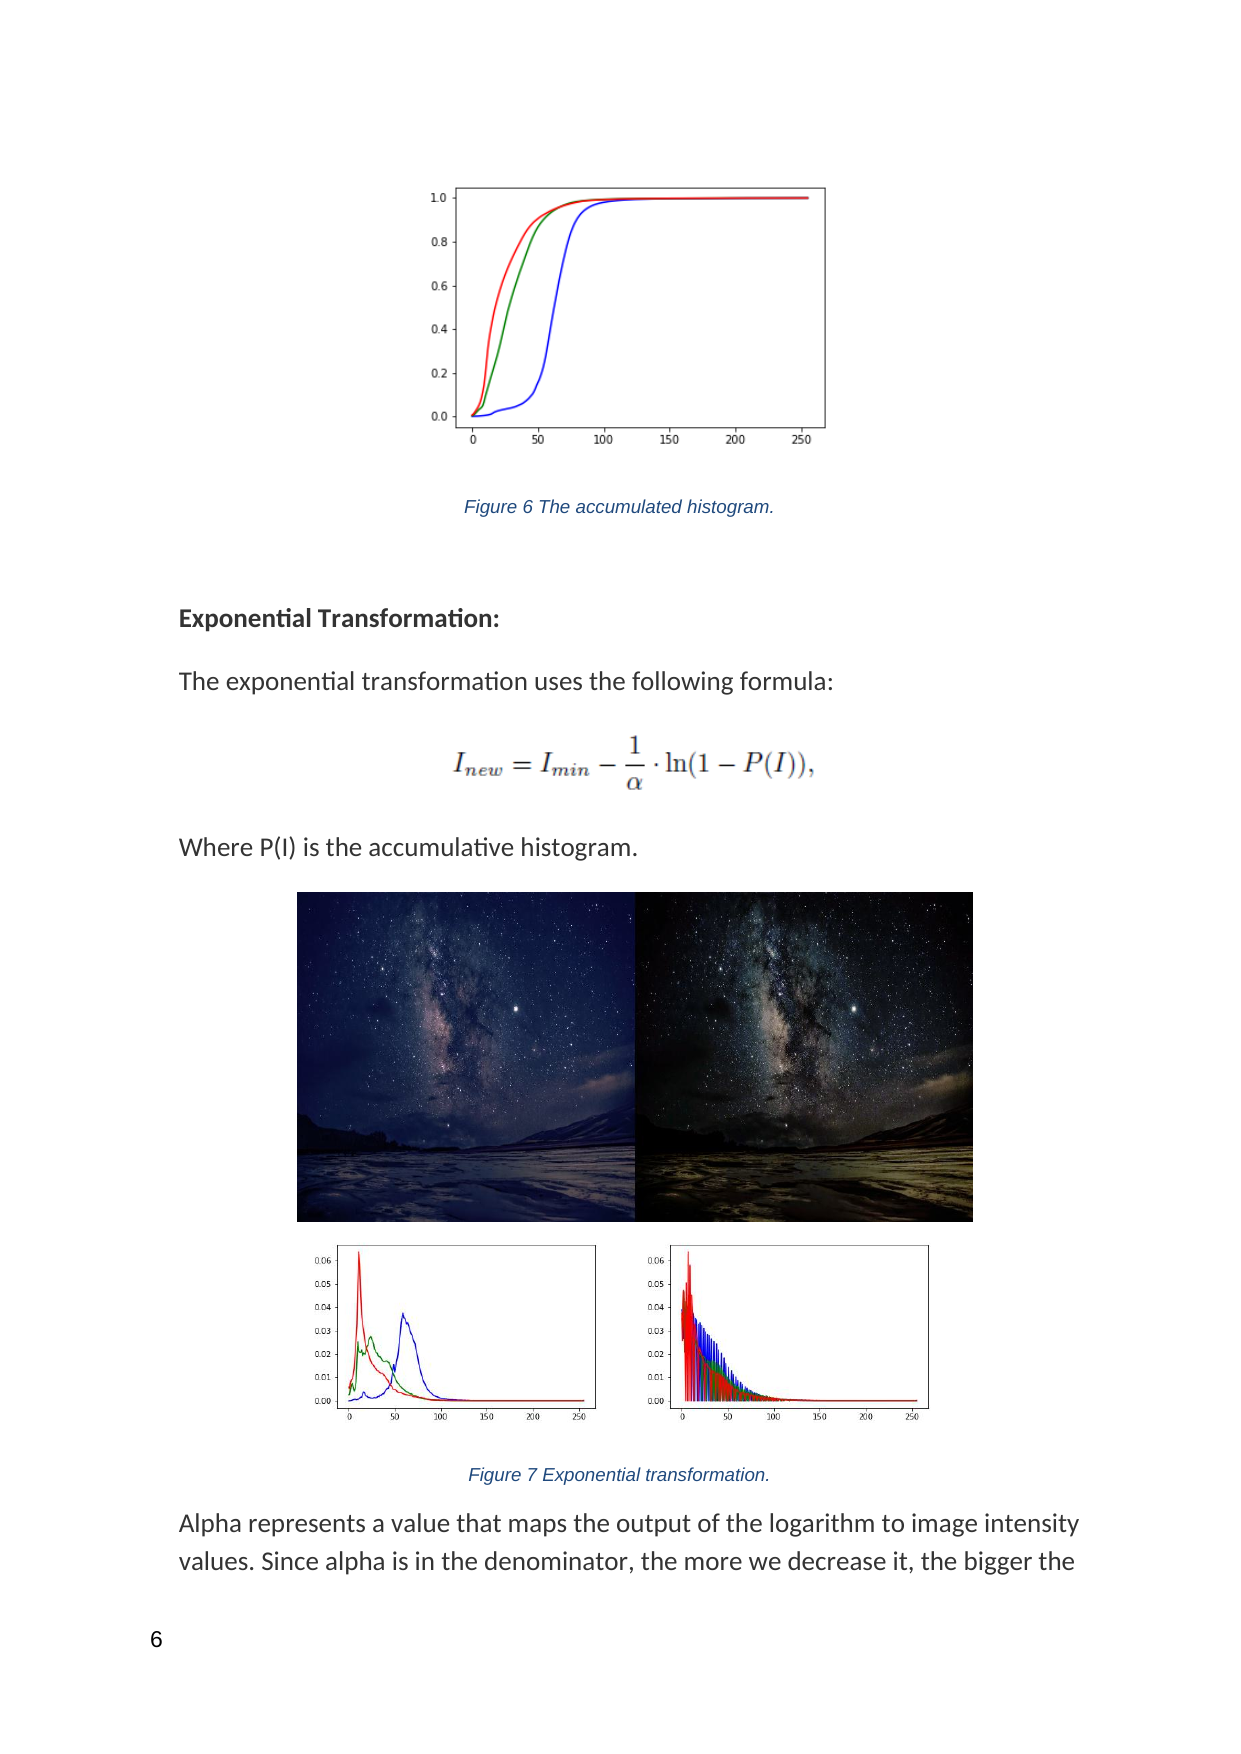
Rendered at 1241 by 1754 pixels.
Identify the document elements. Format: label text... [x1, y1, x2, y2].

text Exponential Transformation: [150, 601, 1090, 634]
picture [396, 150, 872, 467]
text The exponential transformation uses the following formula: [150, 664, 1090, 697]
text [178, 1506, 1090, 1577]
picture [295, 892, 973, 1435]
picture [443, 726, 826, 801]
text Where P(I) is the accumulative histogram. [150, 830, 1090, 863]
